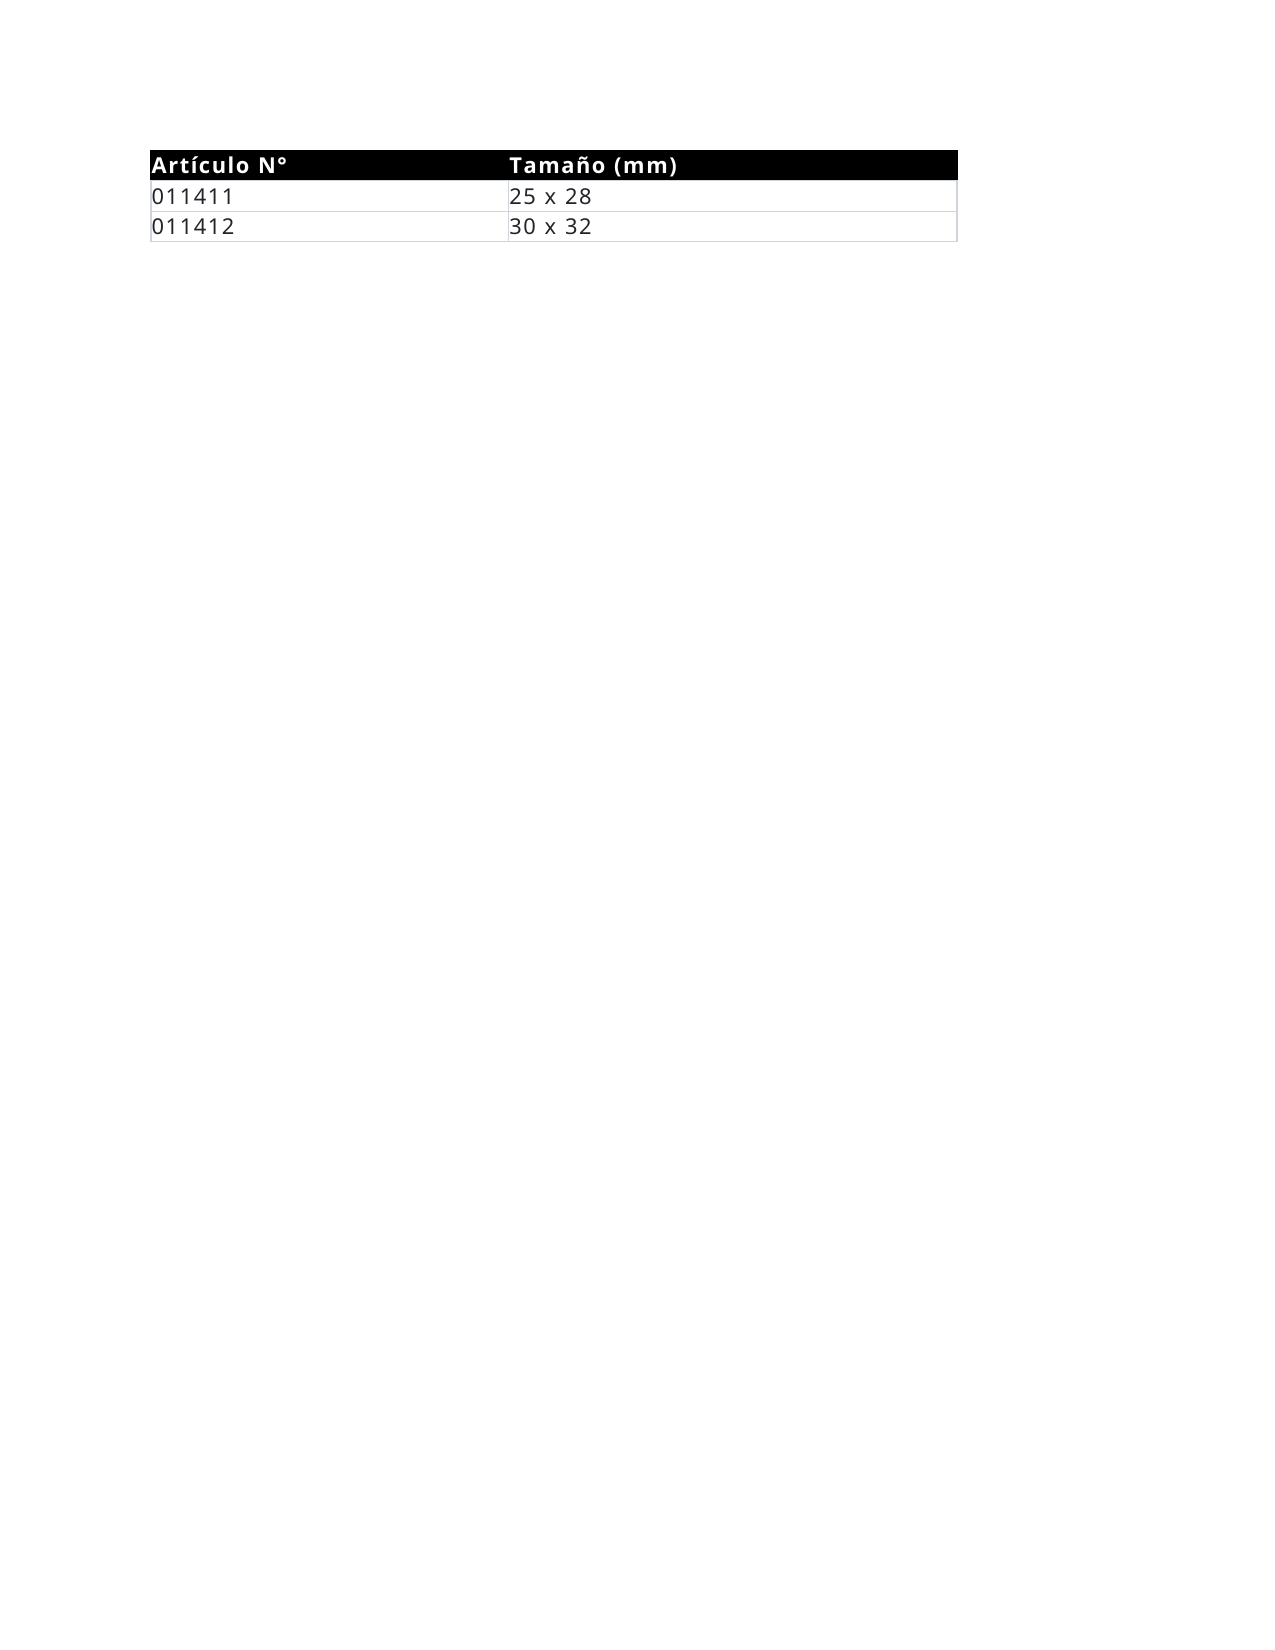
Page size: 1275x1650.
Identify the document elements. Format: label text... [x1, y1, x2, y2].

table_cell 30 x 32 [509, 212, 956, 241]
table_cell 011412 [152, 212, 508, 241]
table_header Artículo N° [152, 151, 508, 180]
table_cell 011411 [152, 181, 508, 211]
table_cell 25 x 28 [509, 181, 956, 211]
table_header Tamaño (mm) [509, 151, 956, 180]
